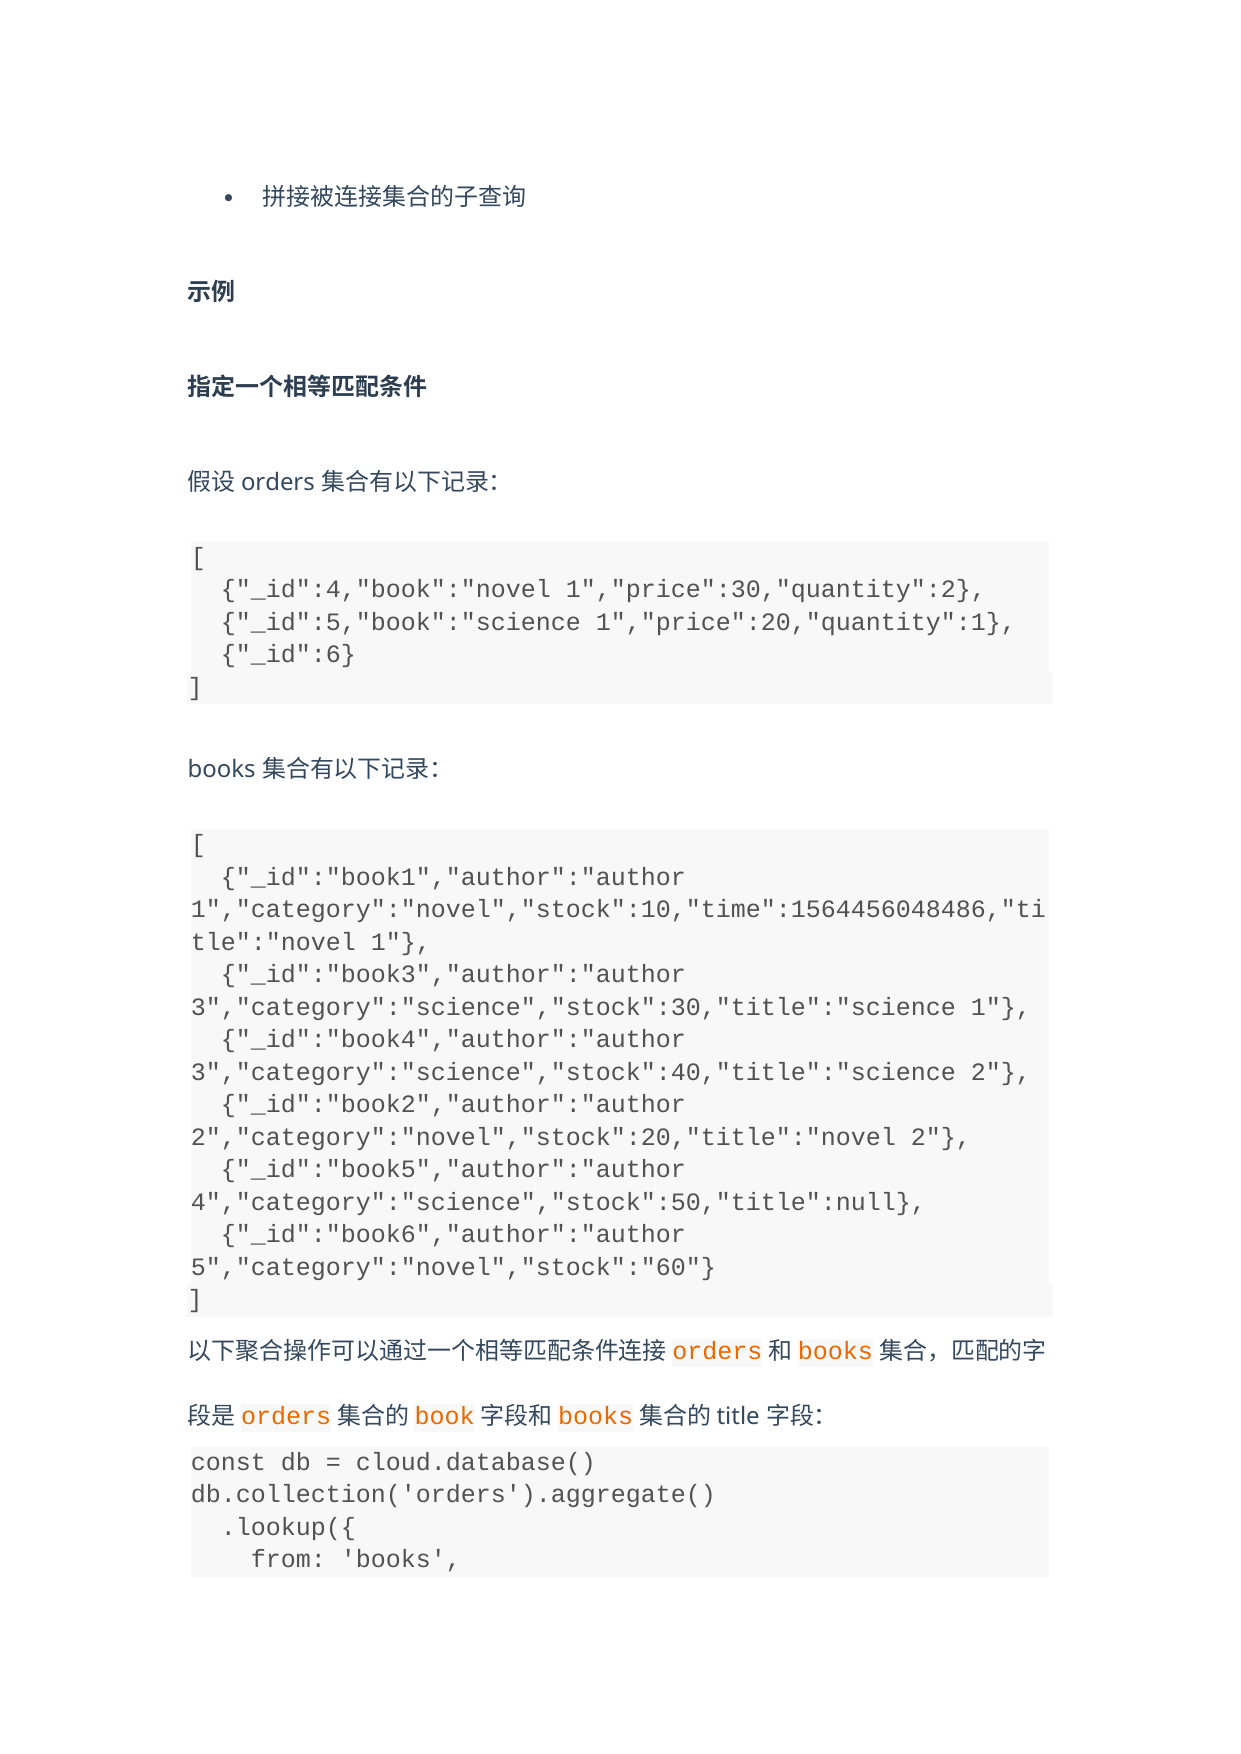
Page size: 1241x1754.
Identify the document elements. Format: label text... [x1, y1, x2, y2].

text ] [187, 1284, 1053, 1317]
text {"_id":5,"book":"science 1","price":20,"quantity":1}, [191, 607, 1049, 639]
text {"_id":4,"book":"novel 1","price":30,"quantity":2}, [191, 574, 1049, 607]
text 以下聚合操作可以通过一个相等匹配条件连接 orders 和 books 集合，匹配的字段是 orders 集合的 book 字段和 books 集合的 title 字段： [187, 1317, 1053, 1447]
text 假设 orders 集合有以下记录： [187, 447, 1053, 512]
text {"_id":"book6","author":"author 5","category":"novel","stock":"60"} [191, 1219, 1049, 1284]
text [ [191, 542, 1049, 574]
text [ [191, 829, 1049, 862]
text {"_id":"book4","author":"author 3","category":"science","stock":40,"title":"science 2"}, [191, 1024, 1049, 1089]
text from: 'books', [191, 1544, 1049, 1577]
text db.collection('orders').aggregate() [191, 1479, 1049, 1512]
text books 集合有以下记录： [187, 734, 1053, 799]
text {"_id":"book2","author":"author 2","category":"novel","stock":20,"title":"novel 2"}, [191, 1089, 1049, 1154]
text const db = cloud.database() [191, 1447, 1049, 1479]
text {"_id":"book3","author":"author 3","category":"science","stock":30,"title":"science 1"}, [191, 959, 1049, 1024]
text ] [187, 672, 1053, 704]
text .lookup({ [191, 1512, 1049, 1544]
text {"_id":"book5","author":"author 4","category":"science","stock":50,"title":null}, [191, 1154, 1049, 1219]
text {"_id":"book1","author":"author 1","category":"novel","stock":10,"time":1564456048486,"title":"novel 1"}, [191, 862, 1049, 959]
text 示例 [187, 257, 1053, 322]
list 拼接被连接集合的子查询 [225, 162, 1053, 227]
text {"_id":6} [191, 639, 1049, 672]
text 指定一个相等匹配条件 [187, 352, 1053, 417]
